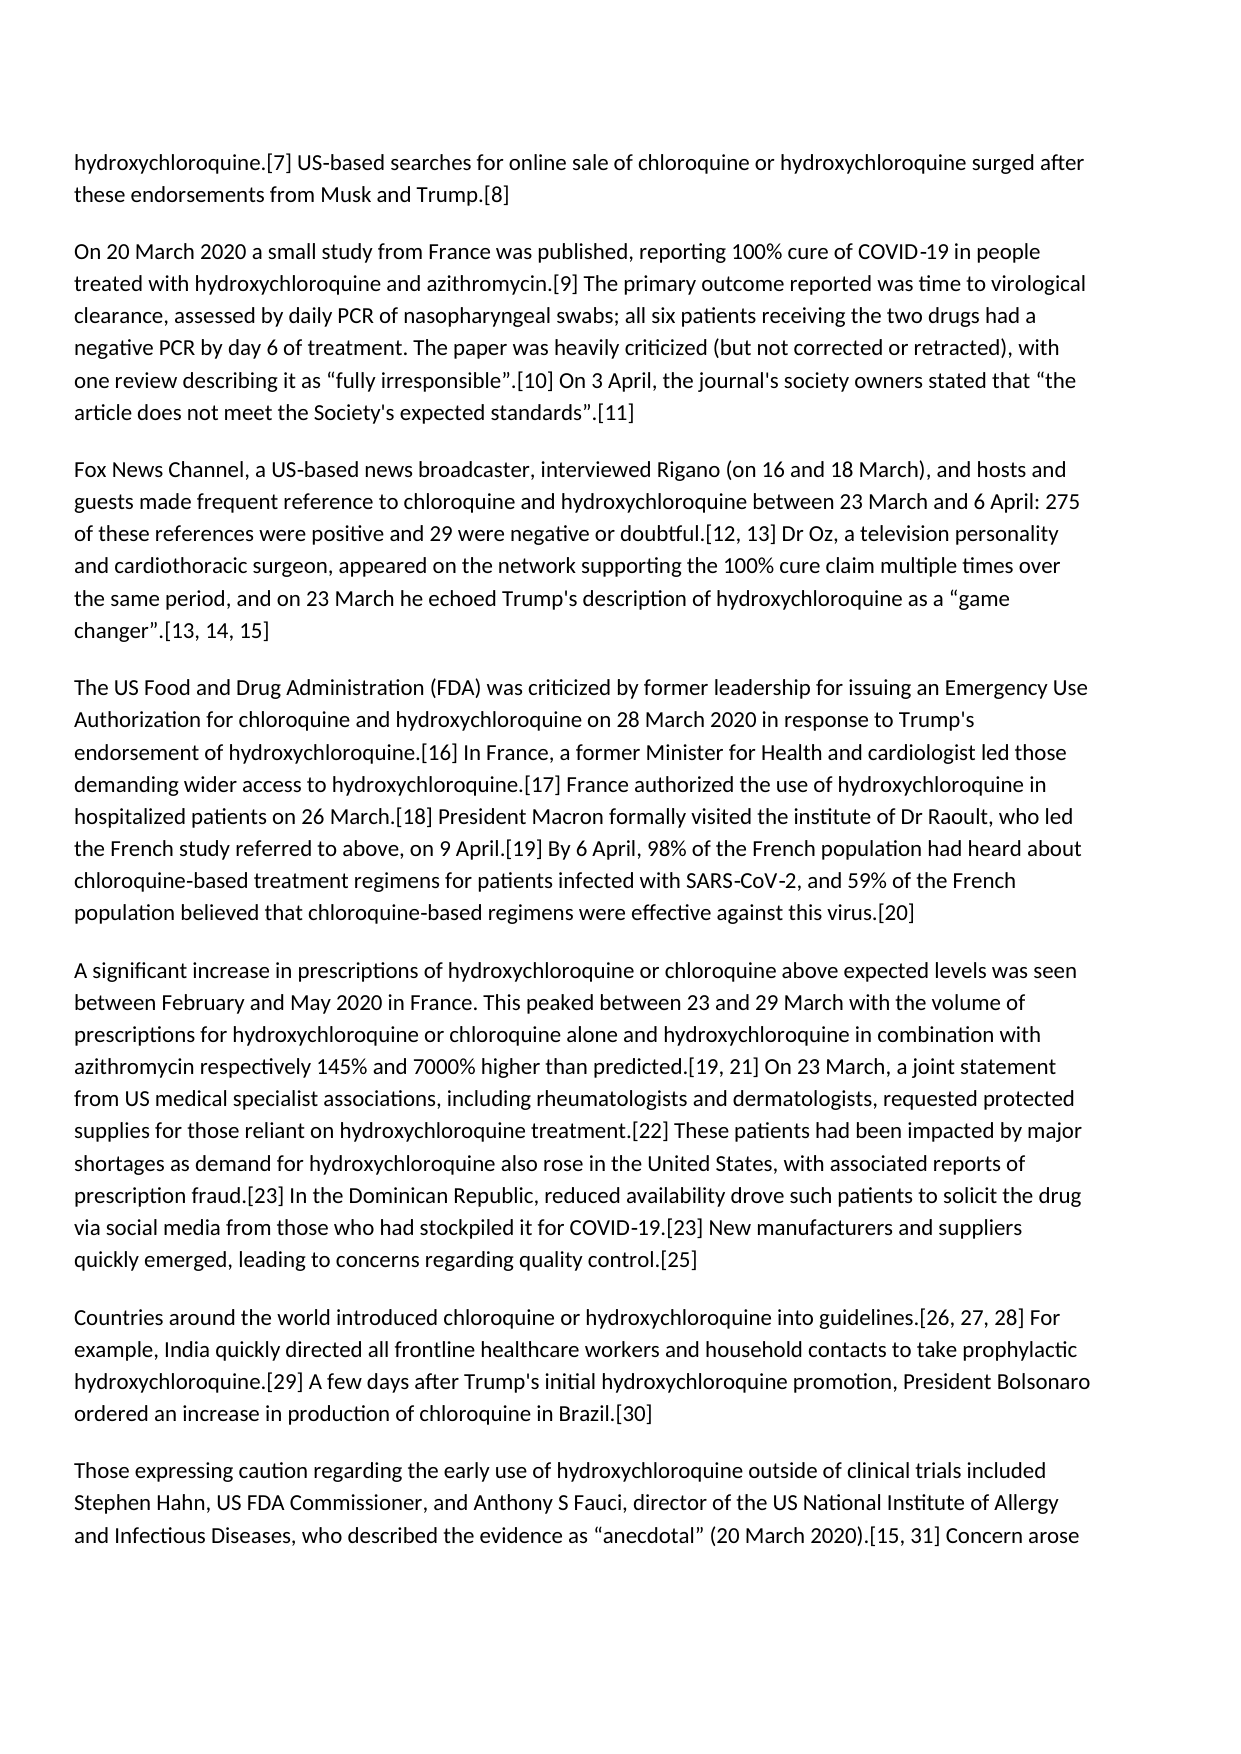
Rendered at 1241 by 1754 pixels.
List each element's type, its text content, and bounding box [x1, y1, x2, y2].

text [74, 1456, 1093, 1549]
text A significant increase in prescriptions of hydroxychloroquine or chloroquine above expected levels was seen between February and May 2020 in France. This peaked between 23 and 29 March with the volume of prescriptions for hydroxychloroquine or chloroquine alone and hydroxychloroquine in combination with azithromycin respectively 145% and 7000% higher than predicted.[19, 21] On 23 March, a joint statement from US medical specialist associations, including rheumatologists and dermatologists, requested protected supplies for those reliant on hydroxychloroquine treatment.[22] These patients had been impacted by major shortages as demand for hydroxychloroquine also rose in the United States, with associated reports of prescription fraud.[23] In the Dominican Republic, reduced availability drove such patients to solicit the drug via social media from those who had stockpiled it for COVID‐19.[23] New manufacturers and suppliers quickly emerged, leading to concerns regarding quality control.[25] [74, 956, 1093, 1273]
text The US Food and Drug Administration (FDA) was criticized by former leadership for issuing an Emergency Use Authorization for chloroquine and hydroxychloroquine on 28 March 2020 in response to Trump's endorsement of hydroxychloroquine.[16] In France, a former Minister for Health and cardiologist led those demanding wider access to hydroxychloroquine.[17] France authorized the use of hydroxychloroquine in hospitalized patients on 26 March.[18] President Macron formally visited the institute of Dr Raoult, who led the French study referred to above, on 9 April.[19] By 6 April, 98% of the French population had heard about chloroquine‐based treatment regimens for patients infected with SARS‐CoV‐2, and 59% of the French population believed that chloroquine‐based regimens were effective against this virus.[20] [74, 673, 1093, 927]
text On 20 March 2020 a small study from France was published, reporting 100% cure of COVID‐19 in people treated with hydroxychloroquine and azithromycin.[9] The primary outcome reported was time to virological clearance, assessed by daily PCR of nasopharyngeal swabs; all six patients receiving the two drugs had a negative PCR by day 6 of treatment. The paper was heavily criticized (but not corrected or retracted), with one review describing it as “fully irresponsible”.[10] On 3 April, the journal's society owners stated that “the article does not meet the Society's expected standards”.[11] [74, 237, 1093, 426]
text Fox News Channel, a US‐based news broadcaster, interviewed Rigano (on 16 and 18 March), and hosts and guests made frequent reference to chloroquine and hydroxychloroquine between 23 March and 6 April: 275 of these references were positive and 29 were negative or doubtful.[12, 13] Dr Oz, a television personality and cardiothoracic surgeon, appeared on the network supporting the 100% cure claim multiple times over the same period, and on 23 March he echoed Trump's description of hydroxychloroquine as a “game changer”.[13, 14, 15] [74, 455, 1093, 644]
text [74, 148, 1093, 208]
text Countries around the world introduced chloroquine or hydroxychloroquine into guidelines.[26, 27, 28] For example, India quickly directed all frontline healthcare workers and household contacts to take prophylactic hydroxychloroquine.[29] A few days after Trump's initial hydroxychloroquine promotion, President Bolsonaro ordered an increase in production of chloroquine in Brazil.[30] [74, 1303, 1093, 1427]
